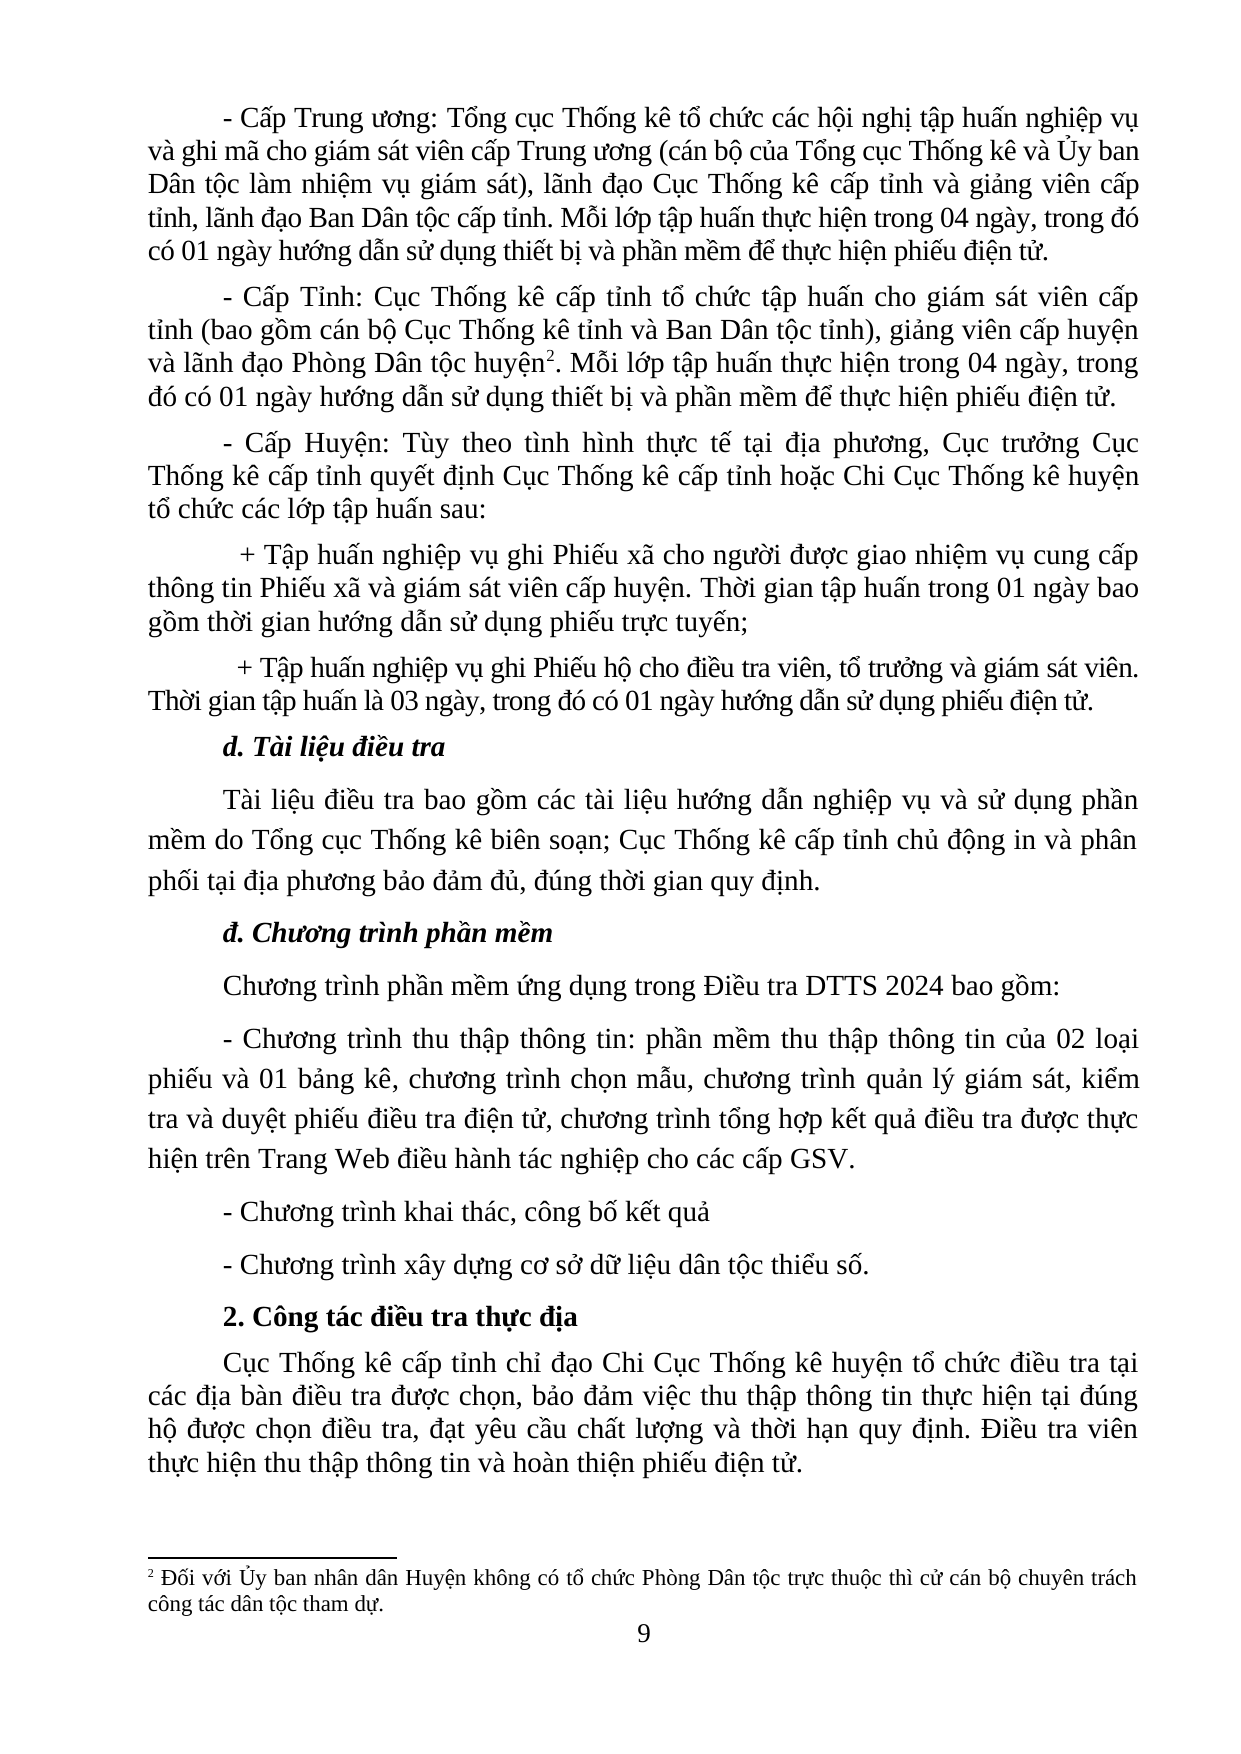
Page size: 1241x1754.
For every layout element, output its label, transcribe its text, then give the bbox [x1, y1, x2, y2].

text đ. Chương trình phần mềm [148, 915, 1140, 949]
text Tài liệu điều tra bao gồm các tài liệu hướng dẫn nghiệp vụ và sử dụng phần mềm do Tổng cục Thống kê biên soạn; Cục Thống kê cấp tỉnh chủ động in và phân phối tại địa phương bảo đảm đủ, đúng thời gian quy định. [148, 782, 1140, 896]
text 2. Công tác điều tra thực địa [148, 1299, 1140, 1333]
text - Cấp Huyện: Tùy theo tình hình thực tế tại địa phương, Cục trưởng Cục Thống kê cấp tỉnh quyết định Cục Thống kê cấp tỉnh hoặc Chi Cục Thống kê huyện tổ chức các lớp tập huấn sau: [148, 425, 1140, 525]
text - Chương trình thu thập thông tin: phần mềm thu thập thông tin của 02 loại phiếu và 01 bảng kê, chương trình chọn mẫu, chương trình quản lý giám sát, kiểm tra và duyệt phiếu điều tra điện tử, chương trình tổng hợp kết quả điều tra được thực hiện trên Trang Web điều hành tác nghiệp cho các cấp GSV. [148, 1021, 1140, 1175]
text Chương trình phần mềm ứng dụng trong Điều tra DTTS 2024 bao gồm: [148, 968, 1140, 1002]
text + Tập huấn nghiệp vụ ghi Phiếu hộ cho điều tra viên, tổ trưởng và giám sát viên. Thời gian tập huấn là 03 ngày, trong đó có 01 ngày hướng dẫn sử dụng phiếu điện tử. [148, 650, 1140, 717]
text - Cấp Trung ương: Tổng cục Thống kê tổ chức các hội nghị tập huấn nghiệp vụ và ghi mã cho giám sát viên cấp Trung ương (cán bộ của Tổng cục Thống kê và Ủy ban Dân tộc làm nhiệm vụ giám sát), lãnh đạo Cục Thống kê cấp tỉnh và giảng viên cấp tỉnh, lãnh đạo Ban Dân tộc cấp tỉnh. Mỗi lớp tập huấn thực hiện trong 04 ngày, trong đó có 01 ngày hướng dẫn sử dụng thiết bị và phần mềm để thực hiện phiếu điện tử. [148, 100, 1140, 267]
text - Chương trình xây dựng cơ sở dữ liệu dân tộc thiểu số. [148, 1247, 1140, 1280]
text - Chương trình khai thác, công bố kết quả [148, 1194, 1140, 1228]
text Cục Thống kê cấp tỉnh chỉ đạo Chi Cục Thống kê huyện tổ chức điều tra tại các địa bàn điều tra được chọn, bảo đảm việc thu thập thông tin thực hiện tại đúng hộ được chọn điều tra, đạt yêu cầu chất lượng và thời hạn quy định. Điều tra viên thực hiện thu thập thông tin và hoàn thiện phiếu điện tử. [148, 1345, 1140, 1479]
text d. Tài liệu điều tra [148, 729, 1140, 763]
text + Tập huấn nghiệp vụ ghi Phiếu xã cho người được giao nhiệm vụ cung cấp thông tin Phiếu xã và giám sát viên cấp huyện. Thời gian tập huấn trong 01 ngày bao gồm thời gian hướng dẫn sử dụng phiếu trực tuyến; [148, 538, 1140, 638]
text - Cấp Tỉnh: Cục Thống kê cấp tỉnh tổ chức tập huấn cho giám sát viên cấp tỉnh (bao gồm cán bộ Cục Thống kê tỉnh và Ban Dân tộc tỉnh), giảng viên cấp huyện và lãnh đạo Phòng Dân tộc huyện. Mỗi lớp tập huấn thực hiện trong 04 ngày, trong đó có 01 ngày hướng dẫn sử dụng thiết bị và phần mềm để thực hiện phiếu điện tử. [148, 279, 1140, 413]
